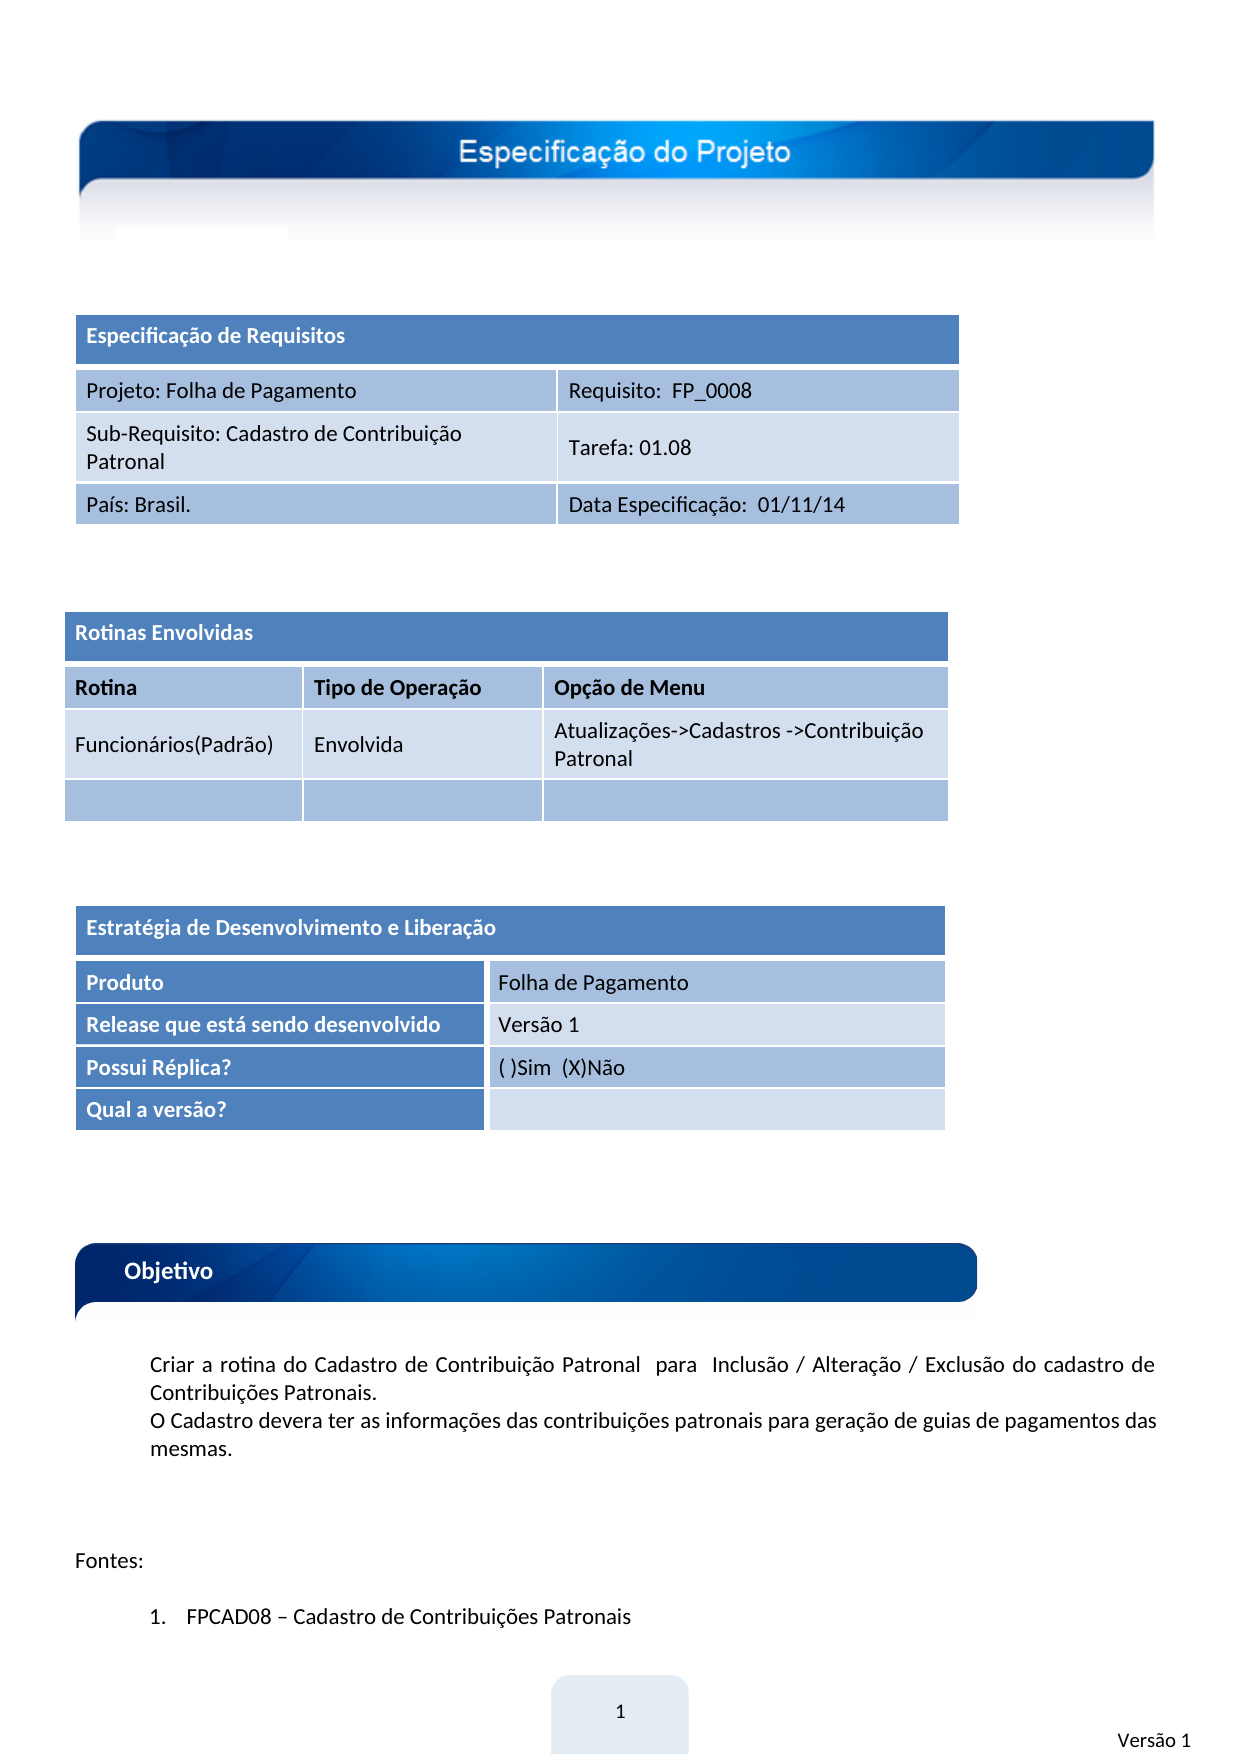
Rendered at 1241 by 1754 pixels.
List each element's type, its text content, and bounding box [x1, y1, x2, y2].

table_cell Projeto: Folha de Pagamento [76, 370, 556, 411]
text Criar a rotina do Cadastro de Contribuição Patronal para Inclusão / Alteração / Exclusão do cadastro de Contribuições Patronais. [75, 1350, 1165, 1406]
table_cell [490, 1089, 945, 1130]
picture [75, 1243, 978, 1322]
table_cell Possui Réplica? [76, 1047, 484, 1087]
table_cell Tarefa: 01.08 [558, 413, 959, 481]
table_cell Atualizações->Cadastros ->Contribuição Patronal [544, 710, 948, 778]
table_header Rotinas Envolvidas [65, 612, 948, 661]
table_cell Rotina [65, 667, 302, 708]
table_cell Release que está sendo desenvolvido [76, 1004, 484, 1044]
table_header Estratégia de Desenvolvimento e Liberação [76, 906, 945, 955]
table_cell [65, 780, 302, 821]
table_cell Produto [76, 961, 484, 1002]
table_cell Tipo de Operação [304, 667, 542, 708]
picture [551, 1675, 689, 1754]
picture [75, 115, 1157, 285]
table_cell ( )Sim (X)Não [490, 1047, 945, 1087]
table_cell Envolvida [303, 710, 542, 778]
table_cell [544, 780, 948, 821]
text Fontes: [75, 1546, 1165, 1574]
text O Cadastro devera ter as informações das contribuições patronais para geração de guias de pagamentos das mesmas. [75, 1406, 1165, 1462]
table_header Especificação de Requisitos [76, 315, 959, 364]
table_cell Folha de Pagamento [490, 961, 945, 1002]
table_cell Requisito: FP_0008 [558, 370, 959, 411]
table_cell Data Especificação: 01/11/14 [558, 484, 959, 524]
table_cell Funcionários(Padrão) [65, 710, 302, 778]
list FPCAD08 – Cadastro de Contribuições Patronais [149, 1602, 1165, 1630]
table_cell [304, 780, 542, 821]
table_cell Versão 1 [490, 1004, 945, 1044]
table_cell Opção de Menu [544, 667, 948, 708]
table_cell Sub-Requisito: Cadastro de Contribuição Patronal [76, 413, 557, 481]
table_cell Qual a versão? [76, 1089, 484, 1130]
table_cell País: Brasil. [76, 484, 556, 524]
